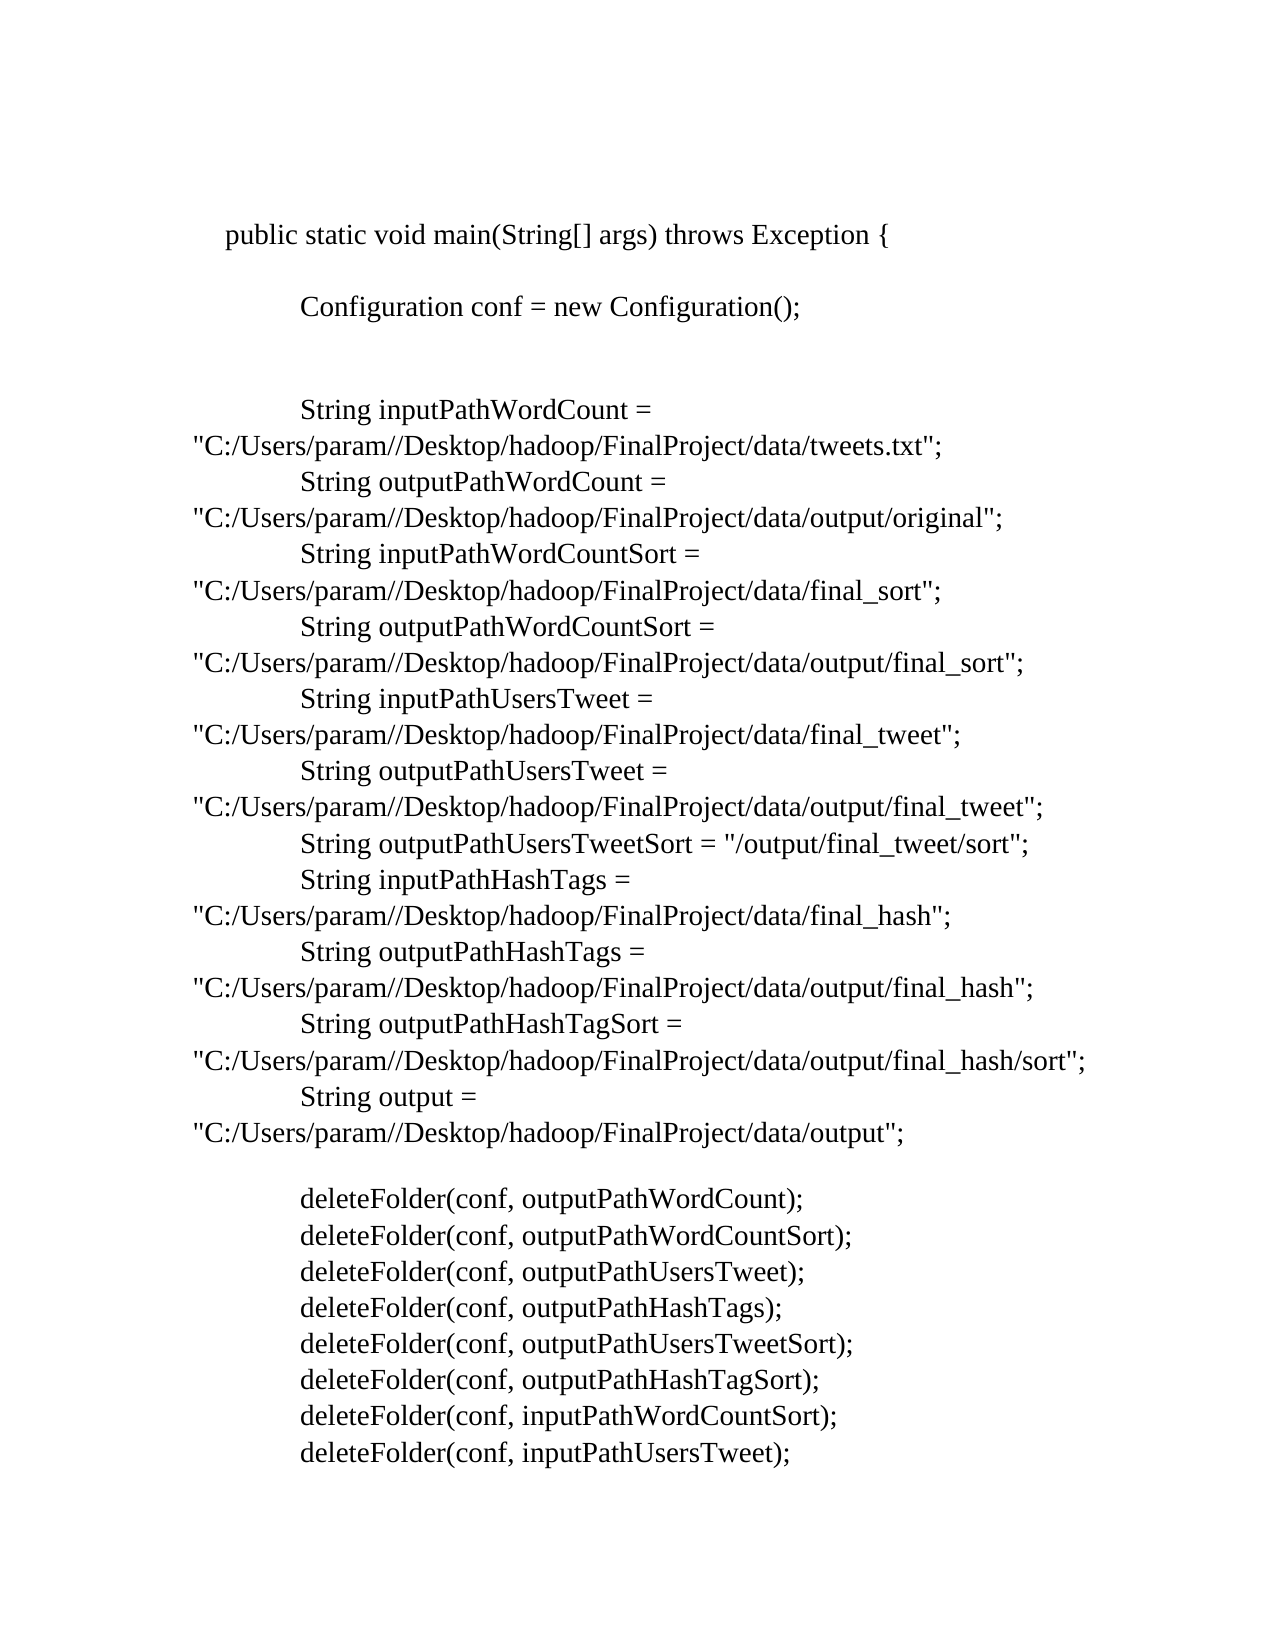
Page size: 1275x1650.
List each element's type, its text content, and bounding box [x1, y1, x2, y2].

list deleteFolder(conf, outputPathHashTags); [192, 1290, 1125, 1324]
list deleteFolder(conf, inputPathWordCountSort); [192, 1398, 1125, 1432]
list deleteFolder(conf, outputPathWordCountSort); [192, 1218, 1125, 1251]
list deleteFolder(conf, outputPathWordCount); [192, 1182, 1125, 1215]
list String outputPathHashTagSort = "C:/Users/param//Desktop/hadoop/FinalProject/data/output/final_hash/sort"; [192, 1006, 1125, 1076]
list String inputPathHashTags = "C:/Users/param//Desktop/hadoop/FinalProject/data/final_hash"; [192, 862, 1125, 932]
list String outputPathHashTags = "C:/Users/param//Desktop/hadoop/FinalProject/data/output/final_hash"; [192, 934, 1125, 1004]
list deleteFolder(conf, inputPathUsersTweet); [192, 1435, 1125, 1468]
list deleteFolder(conf, outputPathHashTagSort); [192, 1362, 1125, 1396]
list String outputPathUsersTweet = "C:/Users/param//Desktop/hadoop/FinalProject/data/output/final_tweet"; [192, 753, 1125, 823]
list String outputPathUsersTweetSort = "/output/final_tweet/sort"; [192, 826, 1125, 859]
list String inputPathWordCountSort = "C:/Users/param//Desktop/hadoop/FinalProject/data/final_sort"; [192, 537, 1125, 606]
list Configuration conf = new Configuration(); [192, 289, 1125, 323]
list deleteFolder(conf, outputPathUsersTweet); [192, 1254, 1125, 1287]
list String outputPathWordCountSort = "C:/Users/param//Desktop/hadoop/FinalProject/data/output/final_sort"; [192, 609, 1125, 678]
list String outputPathWordCount = "C:/Users/param//Desktop/hadoop/FinalProject/data/output/original"; [192, 464, 1125, 534]
list deleteFolder(conf, outputPathUsersTweetSort); [192, 1326, 1125, 1360]
list public static void main(String[] args) throws Exception { [192, 217, 1125, 250]
list String inputPathWordCount = "C:/Users/param//Desktop/hadoop/FinalProject/data/tweets.txt"; [192, 392, 1125, 462]
list String output = "C:/Users/param//Desktop/hadoop/FinalProject/data/output"; [192, 1079, 1125, 1148]
list String inputPathUsersTweet = "C:/Users/param//Desktop/hadoop/FinalProject/data/final_tweet"; [192, 681, 1125, 751]
